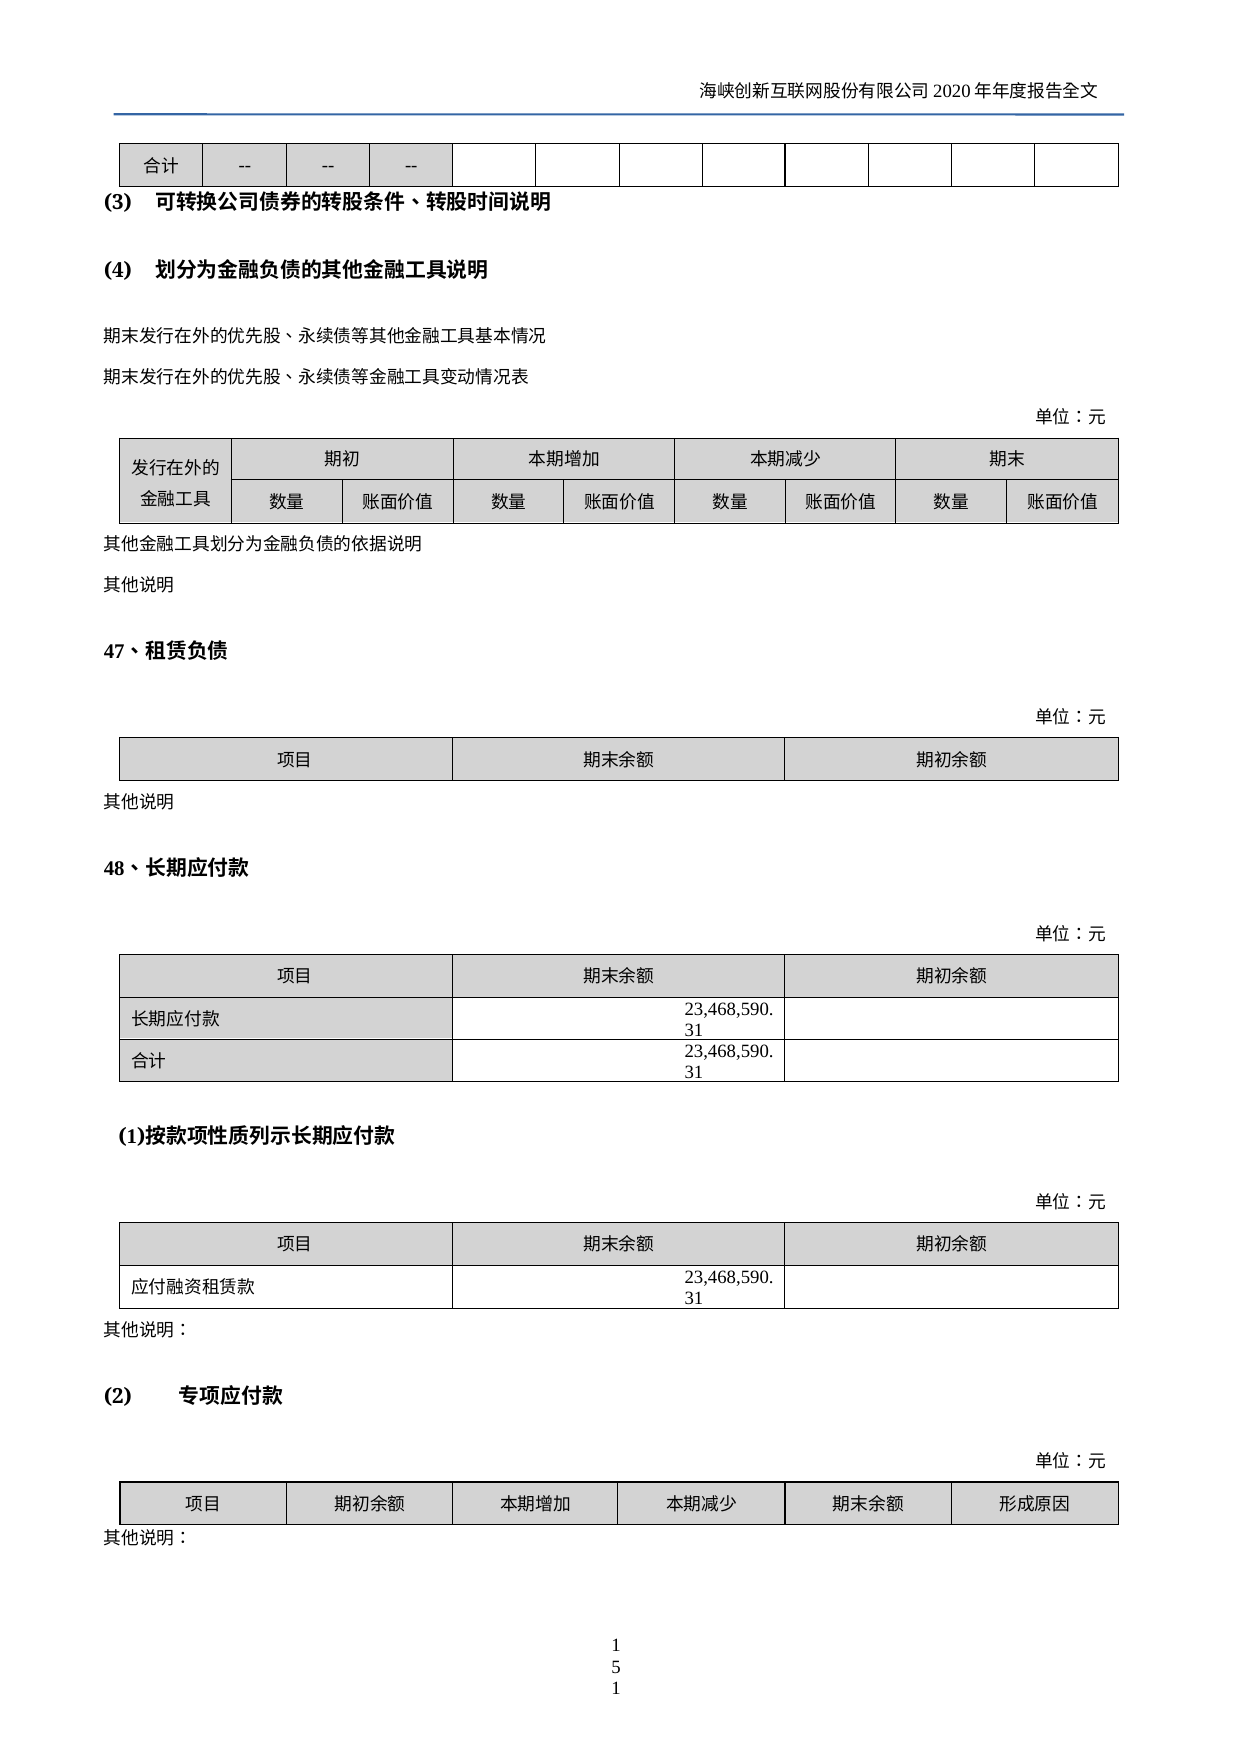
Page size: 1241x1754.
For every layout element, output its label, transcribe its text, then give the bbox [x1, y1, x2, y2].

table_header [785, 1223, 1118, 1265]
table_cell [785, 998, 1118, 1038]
text 其他说明： [103, 1525, 1134, 1549]
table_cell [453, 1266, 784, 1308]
text 47、租赁负债 [103, 636, 1134, 665]
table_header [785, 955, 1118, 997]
text 其他说明： [103, 1317, 1134, 1341]
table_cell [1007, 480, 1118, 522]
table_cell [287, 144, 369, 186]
text 单位：元 [1035, 922, 1134, 946]
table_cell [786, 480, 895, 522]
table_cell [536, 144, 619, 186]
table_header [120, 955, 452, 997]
text 其他说明 [103, 573, 1134, 597]
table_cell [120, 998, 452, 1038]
text 单位：元 [1035, 1190, 1134, 1214]
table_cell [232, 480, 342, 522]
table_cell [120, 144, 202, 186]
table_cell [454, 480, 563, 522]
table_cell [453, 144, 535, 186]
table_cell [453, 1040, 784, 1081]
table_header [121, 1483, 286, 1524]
text 单位：元 [1035, 704, 1134, 728]
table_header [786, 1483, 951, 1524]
text 期末发行在外的优先股、永续债等其他金融工具基本情况 [103, 323, 1134, 347]
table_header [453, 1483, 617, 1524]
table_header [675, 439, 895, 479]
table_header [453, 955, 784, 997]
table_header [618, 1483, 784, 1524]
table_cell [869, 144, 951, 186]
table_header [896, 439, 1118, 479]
text 单位：元 [1035, 1449, 1134, 1473]
text (1)按款项性质列示长期应付款 [103, 1122, 1134, 1150]
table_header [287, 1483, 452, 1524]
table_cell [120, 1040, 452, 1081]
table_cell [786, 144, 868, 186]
list 划分为金融负债的其他金融工具说明 [103, 255, 1134, 284]
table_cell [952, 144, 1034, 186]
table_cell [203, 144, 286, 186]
list 专项应付款 [103, 1381, 1134, 1409]
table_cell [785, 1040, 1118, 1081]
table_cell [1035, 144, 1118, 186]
text 其他金融工具划分为金融负债的依据说明 [103, 532, 1134, 556]
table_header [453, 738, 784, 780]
text 单位：元 [1035, 405, 1134, 429]
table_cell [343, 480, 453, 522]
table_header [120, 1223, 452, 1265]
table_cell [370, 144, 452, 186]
text 48、长期应付款 [103, 853, 1134, 882]
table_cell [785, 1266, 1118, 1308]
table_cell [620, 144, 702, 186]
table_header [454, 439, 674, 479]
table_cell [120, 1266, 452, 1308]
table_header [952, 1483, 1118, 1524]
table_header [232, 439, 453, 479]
list 可转换公司债券的转股条件、转股时间说明 [103, 187, 1134, 216]
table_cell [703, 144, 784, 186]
text 期末发行在外的优先股、永续债等金融工具变动情况表 [103, 364, 1134, 388]
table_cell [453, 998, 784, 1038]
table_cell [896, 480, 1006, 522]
text 其他说明 [103, 790, 1134, 814]
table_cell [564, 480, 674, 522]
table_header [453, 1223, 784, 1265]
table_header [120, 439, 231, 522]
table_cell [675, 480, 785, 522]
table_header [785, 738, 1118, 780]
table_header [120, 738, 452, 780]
